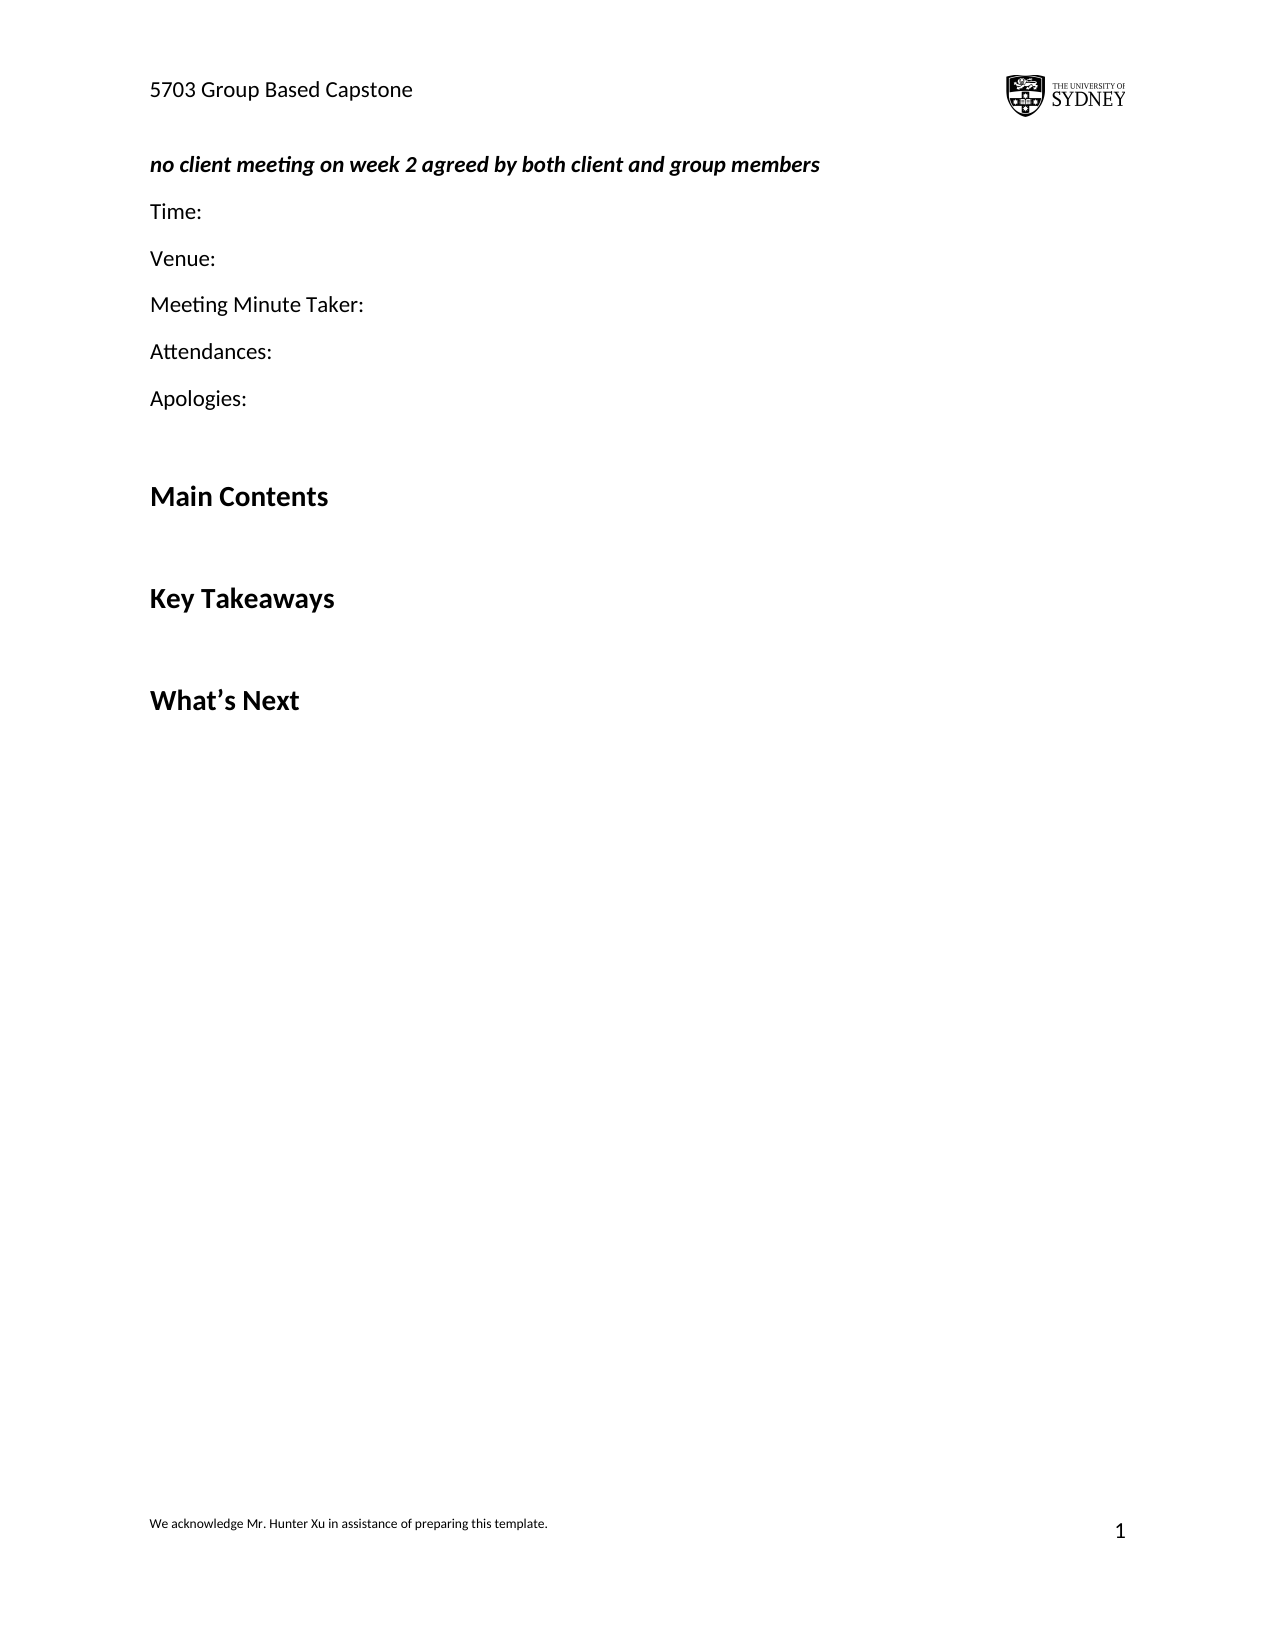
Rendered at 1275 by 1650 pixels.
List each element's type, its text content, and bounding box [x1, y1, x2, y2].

text no client meeting on week 2 agreed by both client and group members [150, 150, 1125, 178]
text Time: [150, 197, 1125, 225]
text Meeting Minute Taker: [150, 291, 1125, 319]
picture [1006, 75, 1125, 117]
text Attendances: [150, 337, 1125, 366]
text What’s Next [150, 682, 1125, 718]
text Main Contents [150, 478, 1125, 514]
text Apologies: [150, 384, 1125, 412]
text Key Takeaways [150, 580, 1125, 616]
text Venue: [150, 244, 1125, 272]
